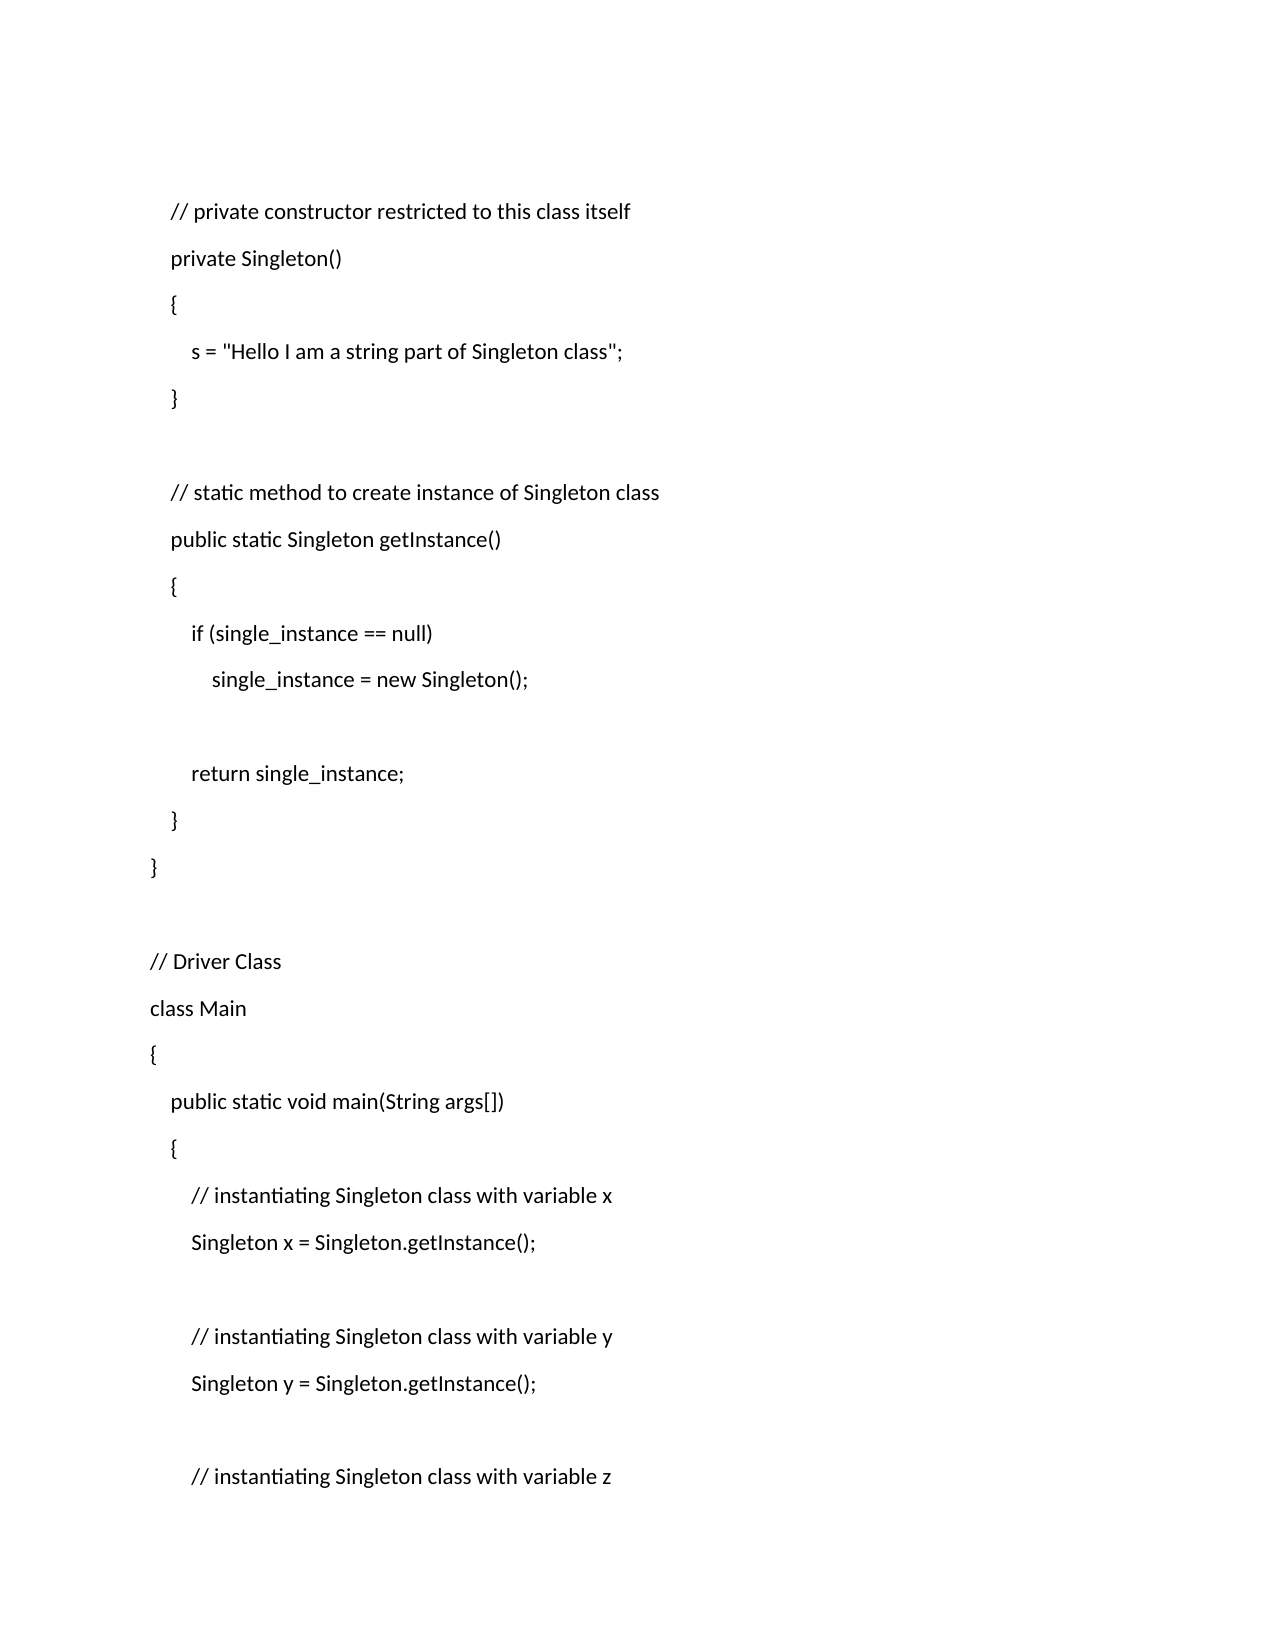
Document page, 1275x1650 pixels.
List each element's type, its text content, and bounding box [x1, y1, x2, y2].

text { [150, 291, 1125, 319]
text // instantiating Singleton class with variable y [150, 1322, 1125, 1350]
text public static Singleton getInstance() [150, 525, 1125, 553]
text return single_instance; [150, 759, 1125, 787]
text if (single_instance == null) [150, 619, 1125, 647]
text // private constructor restricted to this class itself [150, 197, 1125, 225]
text s = "Hello I am a string part of Singleton class"; [150, 337, 1125, 366]
text private Singleton() [150, 244, 1125, 272]
text { [150, 572, 1125, 600]
text Singleton y = Singleton.getInstance(); [150, 1369, 1125, 1397]
text } [150, 806, 1125, 834]
text // Driver Class [150, 947, 1125, 975]
text single_instance = new Singleton(); [150, 666, 1125, 694]
text // instantiating Singleton class with variable x [150, 1181, 1125, 1209]
text { [150, 1134, 1125, 1162]
text public static void main(String args[]) [150, 1087, 1125, 1116]
text } [150, 853, 1125, 881]
text // static method to create instance of Singleton class [150, 478, 1125, 506]
text { [150, 1041, 1125, 1069]
text Singleton x = Singleton.getInstance(); [150, 1228, 1125, 1256]
text class Main [150, 994, 1125, 1022]
text // instantiating Singleton class with variable z [150, 1462, 1125, 1491]
text } [150, 384, 1125, 412]
